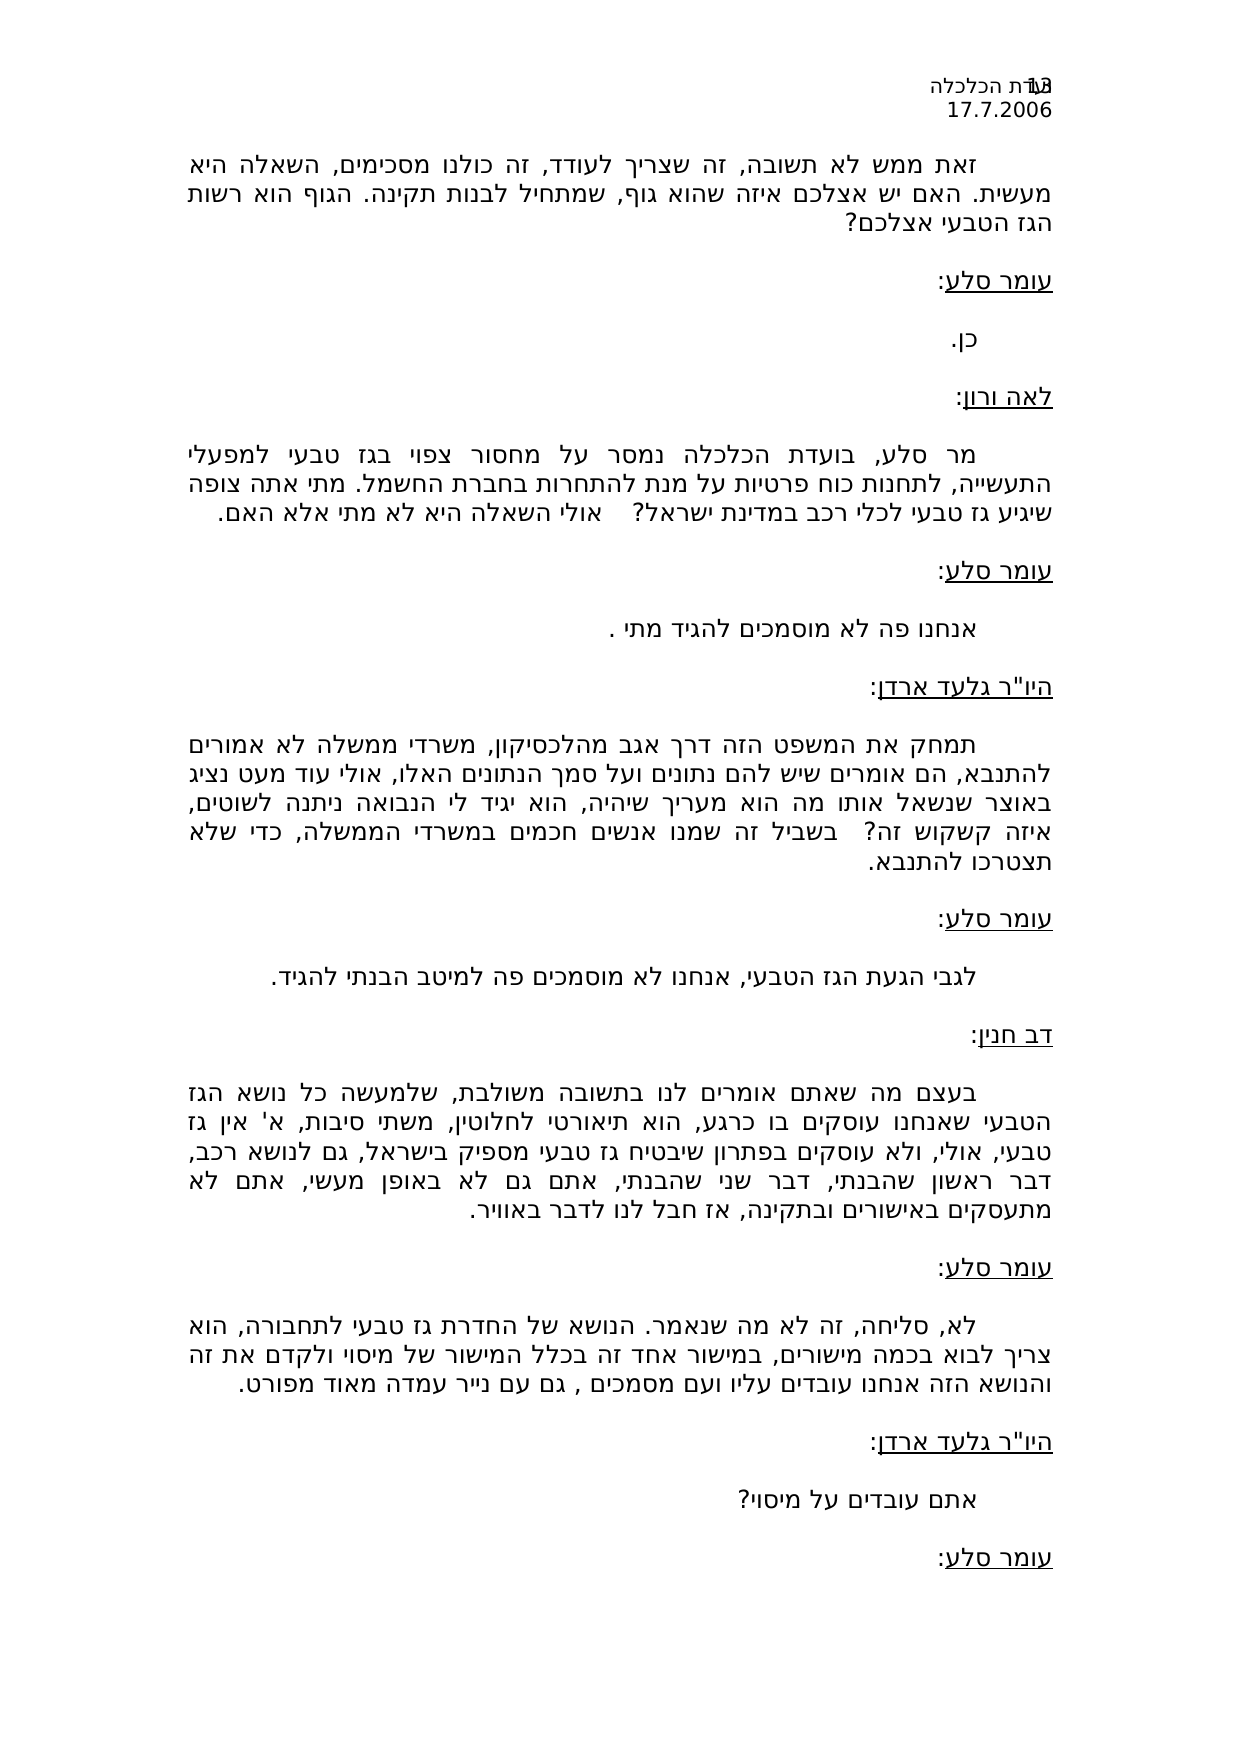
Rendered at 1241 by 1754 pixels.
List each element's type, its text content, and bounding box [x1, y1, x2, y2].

text עומר סלע: [187, 266, 1053, 295]
text בעצם מה שאתם אומרים לנו בתשובה משולבת, שלמעשה כל נושא הגז הטבעי שאנחנו עוסקים בו כרגע, הוא תיאורטי לחלוטין, משתי סיבות, א' אין גז טבעי, אולי, ולא עוסקים בפתרון שיבטיח גז טבעי מספיק בישראל, גם לנושא רכב, דבר ראשון שהבנתי, דבר שני שהבנתי, אתם גם לא באופן מעשי, אתם לא מתעסקים באישורים ובתקינה, אז חבל לנו לדבר באוויר. [187, 1078, 1053, 1224]
text לאה ורון: [187, 382, 1053, 411]
text אתם עובדים על מיסוי? [187, 1485, 1053, 1514]
text עומר סלע: [187, 556, 1053, 585]
text מר סלע, בועדת הכלכלה נמסר על מחסור צפוי בגז טבעי למפעלי התעשייה, לתחנות כוח פרטיות על מנת להתחרות בחברת החשמל. מתי אתה צופה שיגיע גז טבעי לכלי רכב במדינת ישראל? אולי השאלה היא לא מתי אלא האם. [187, 440, 1053, 527]
text עומר סלע: [187, 1543, 1053, 1572]
text עומר סלע: [187, 1253, 1053, 1282]
text כן. [187, 324, 1053, 353]
text לא, סליחה, זה לא מה שנאמר. הנושא של החדרת גז טבעי לתחבורה, הוא צריך לבוא בכמה מישורים, במישור אחד זה בכלל המישור של מיסוי ולקדם את זה והנושא הזה אנחנו עובדים עליו ועם מסמכים , גם עם נייר עמדה מאוד מפורט. [187, 1311, 1053, 1398]
text היו"ר גלעד ארדן: [187, 672, 1053, 701]
text דב חנין: [187, 1020, 1053, 1049]
text זאת ממש לא תשובה, זה שצריך לעודד, זה כולנו מסכימים, השאלה היא מעשית. האם יש אצלכם איזה שהוא גוף, שמתחיל לבנות תקינה. הגוף הוא רשות הגז הטבעי אצלכם? [187, 150, 1053, 237]
text אנחנו פה לא מוסמכים להגיד מתי . [187, 614, 1053, 643]
text תמחק את המשפט הזה דרך אגב מהלכסיקון, משרדי ממשלה לא אמורים להתנבא, הם אומרים שיש להם נתונים ועל סמך הנתונים האלו, אולי עוד מעט נציג באוצר שנשאל אותו מה הוא מעריך שיהיה, הוא יגיד לי הנבואה ניתנה לשוטים, איזה קשקוש זה? בשביל זה שמנו אנשים חכמים במשרדי הממשלה, כדי שלא תצטרכו להתנבא. [187, 730, 1053, 876]
text לגבי הגעת הגז הטבעי, אנחנו לא מוסמכים פה למיטב הבנתי להגיד. [187, 962, 1053, 992]
text עומר סלע: [187, 904, 1053, 934]
text היו"ר גלעד ארדן: [187, 1427, 1053, 1456]
